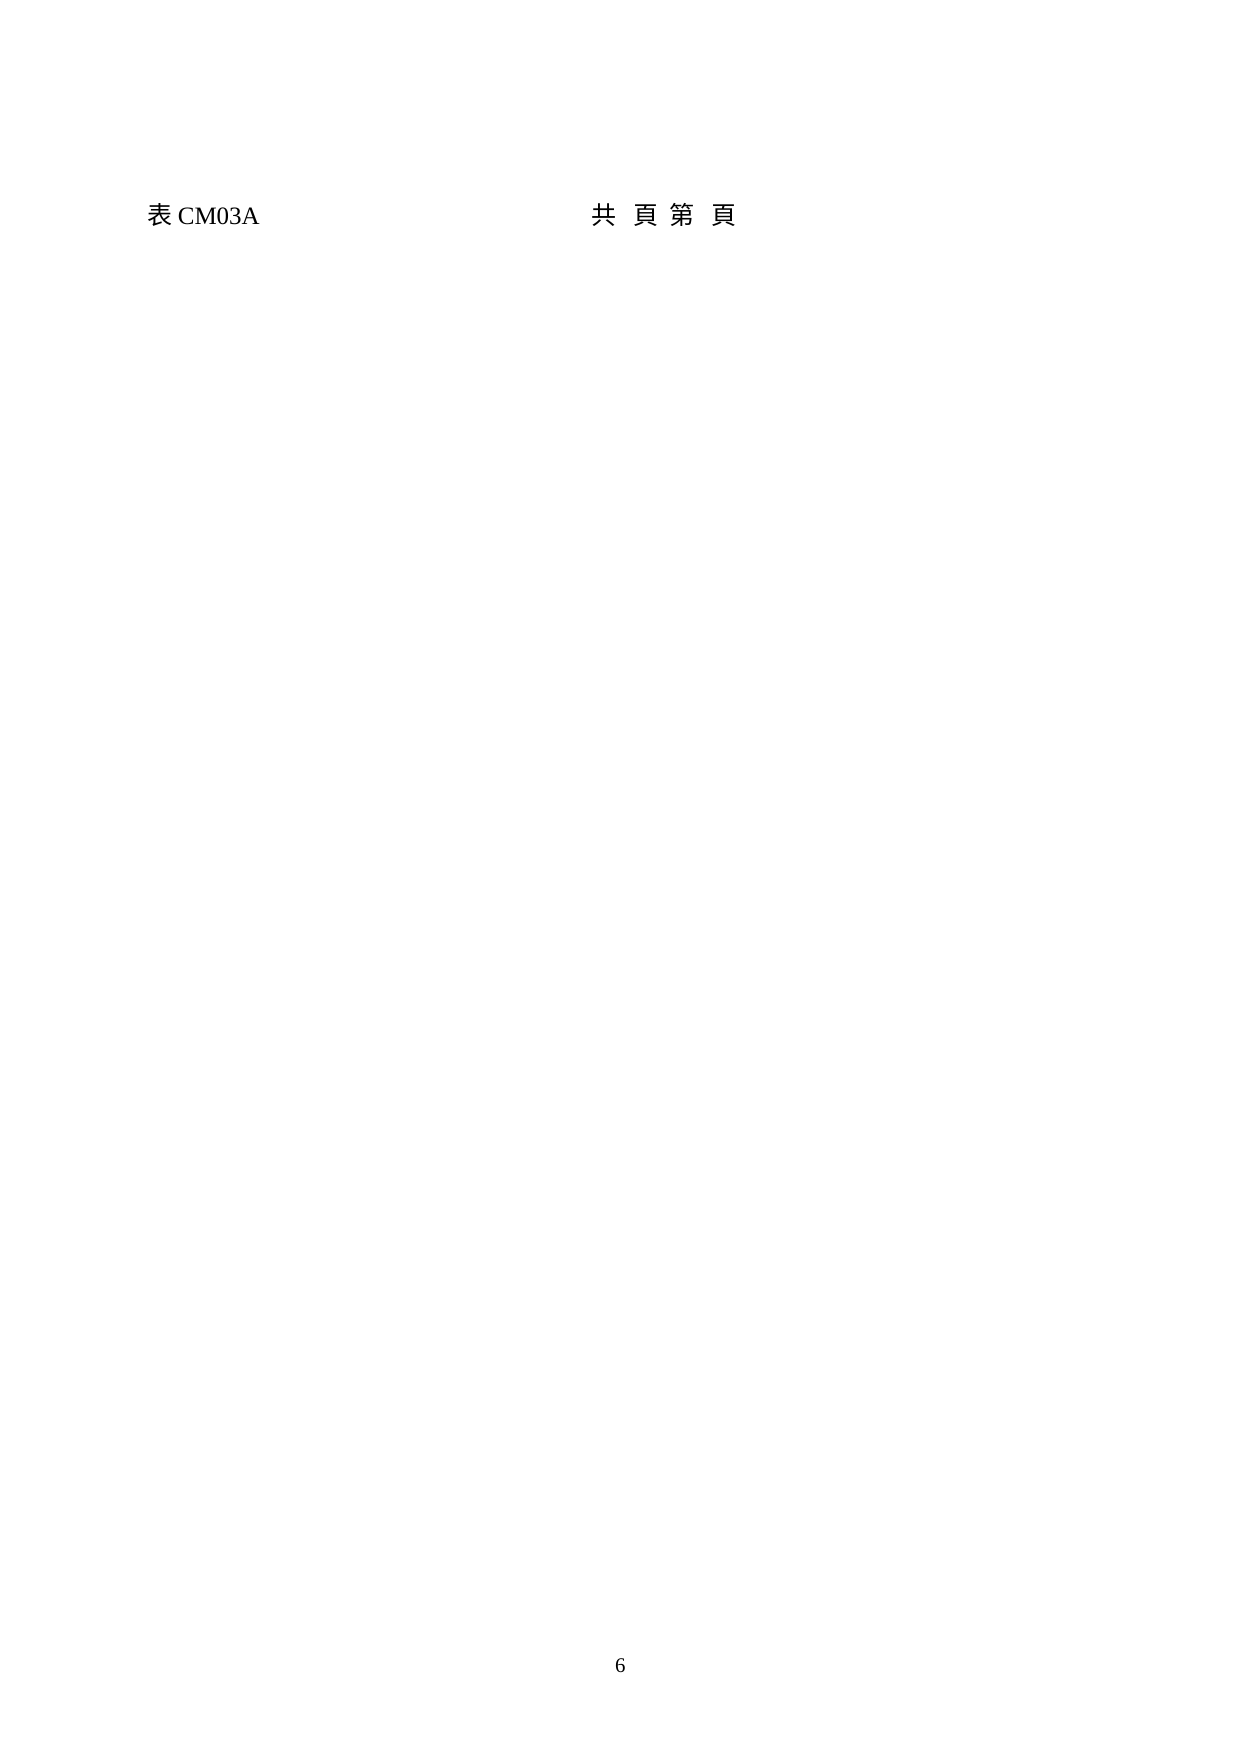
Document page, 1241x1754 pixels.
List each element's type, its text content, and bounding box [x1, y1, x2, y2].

text 表CM03A 共 頁 第 頁 [148, 194, 1092, 232]
